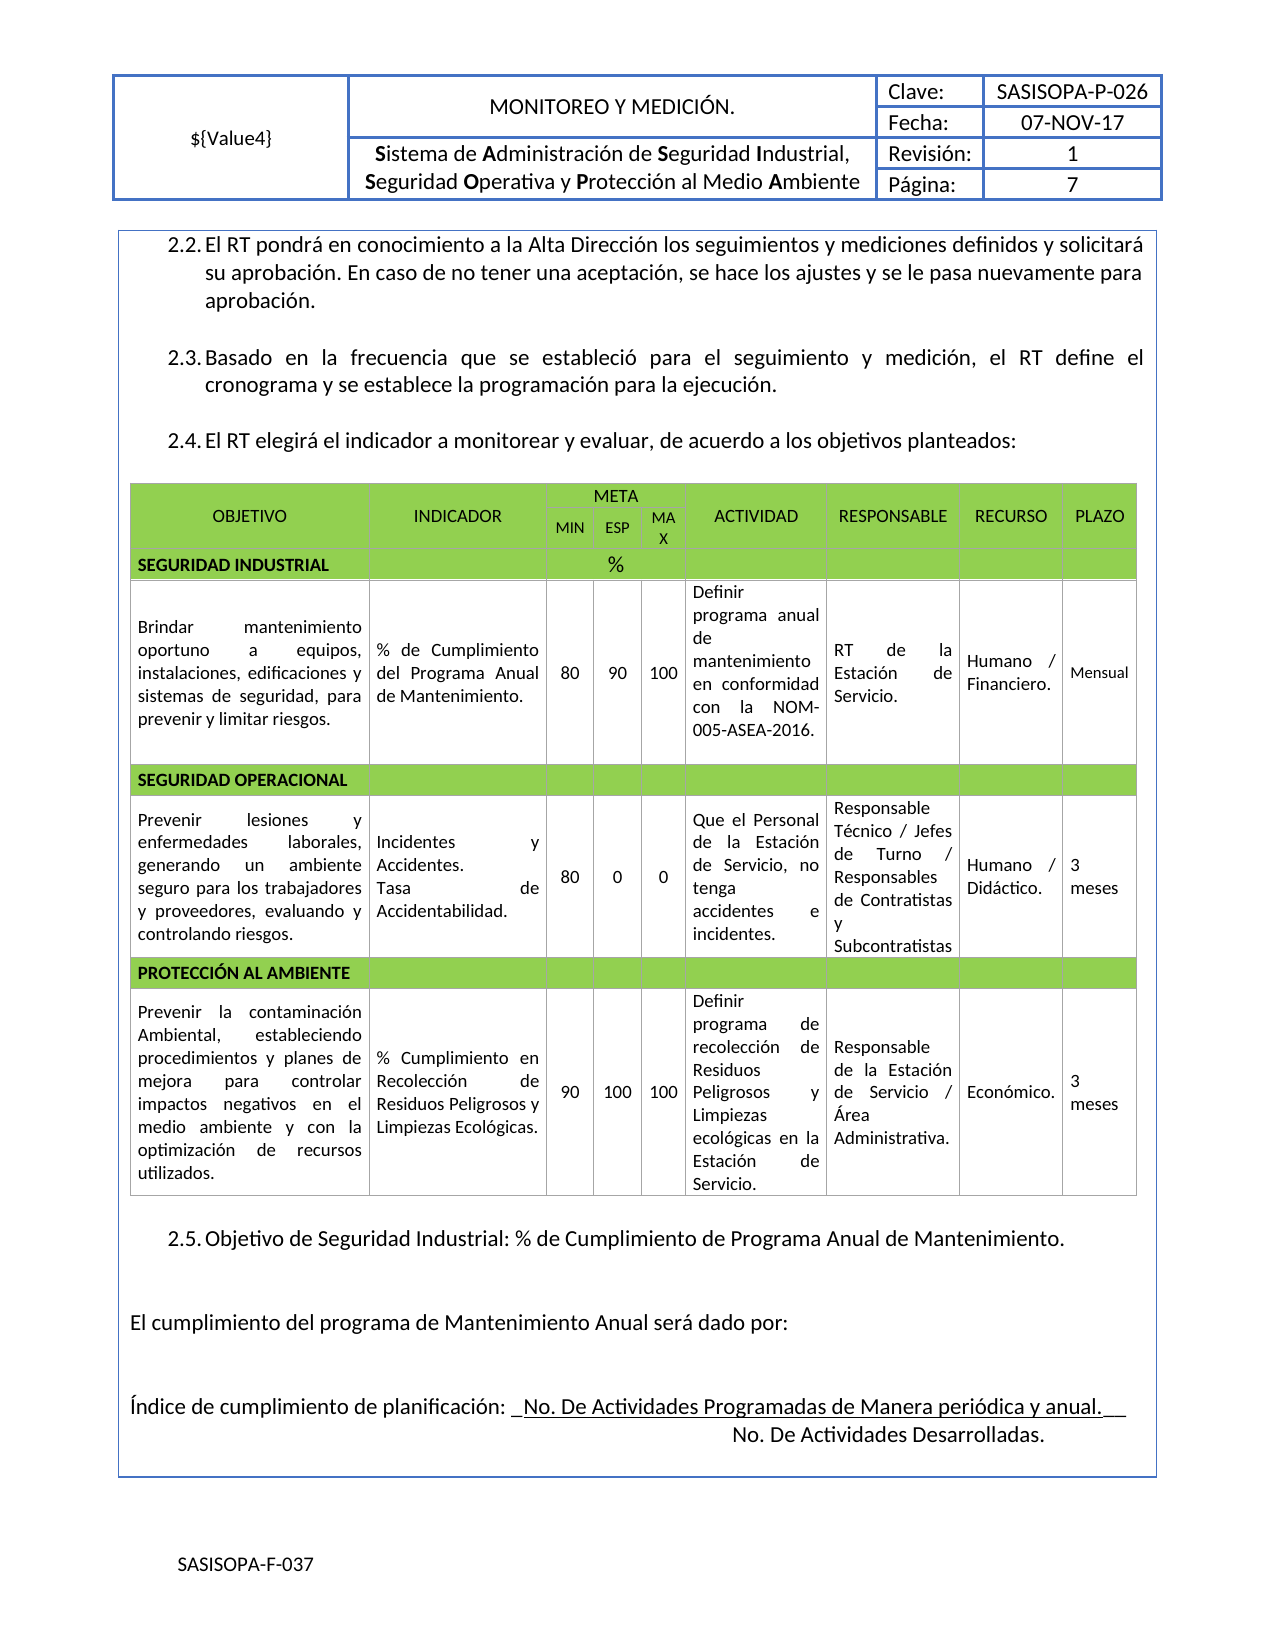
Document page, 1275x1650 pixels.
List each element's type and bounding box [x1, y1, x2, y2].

table_cell [119, 231, 1156, 1476]
